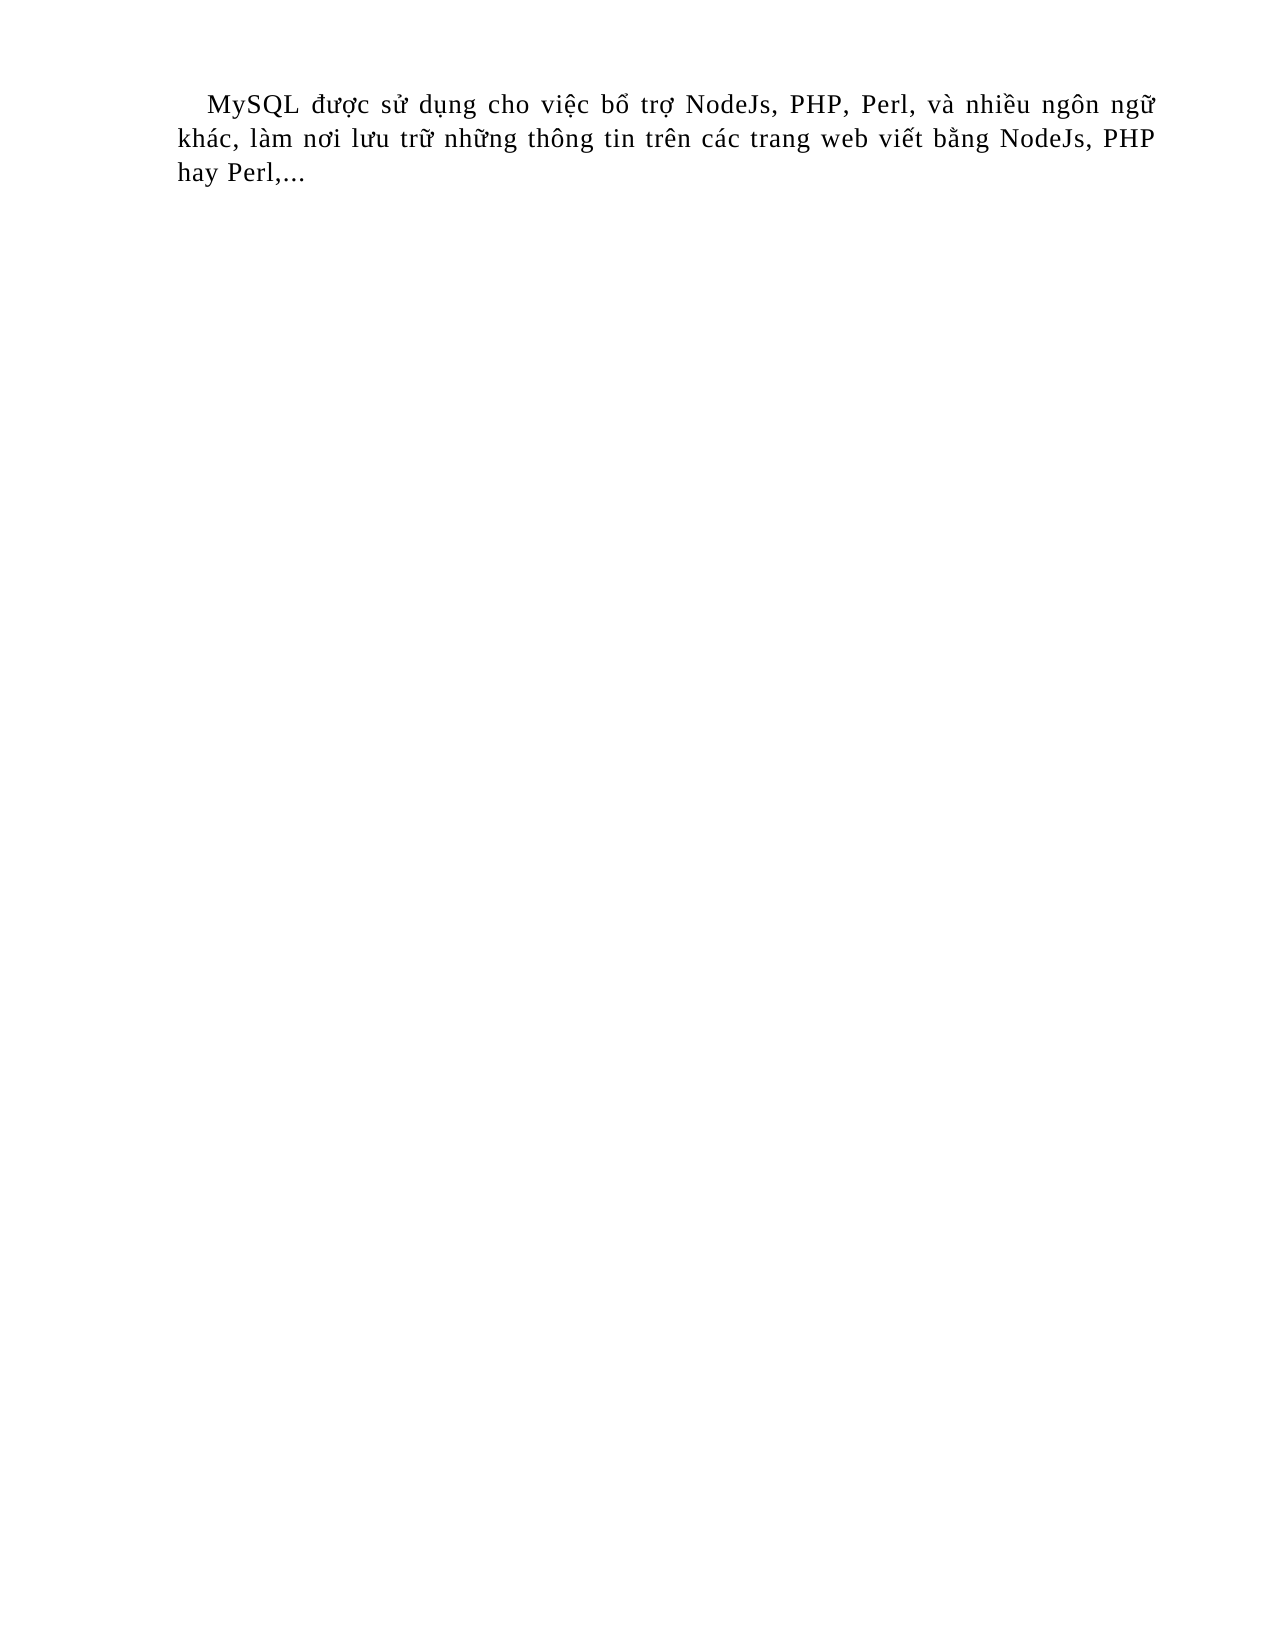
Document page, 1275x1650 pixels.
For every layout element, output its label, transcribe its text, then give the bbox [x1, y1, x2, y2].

text MySQL được sử dụng cho việc bổ trợ NodeJs, PHP, Perl, và nhiều ngôn ngữ khác, làm nơi lưu trữ những thông tin trên các trang web viết bằng NodeJs, PHP hay Perl,... [177, 89, 1157, 187]
